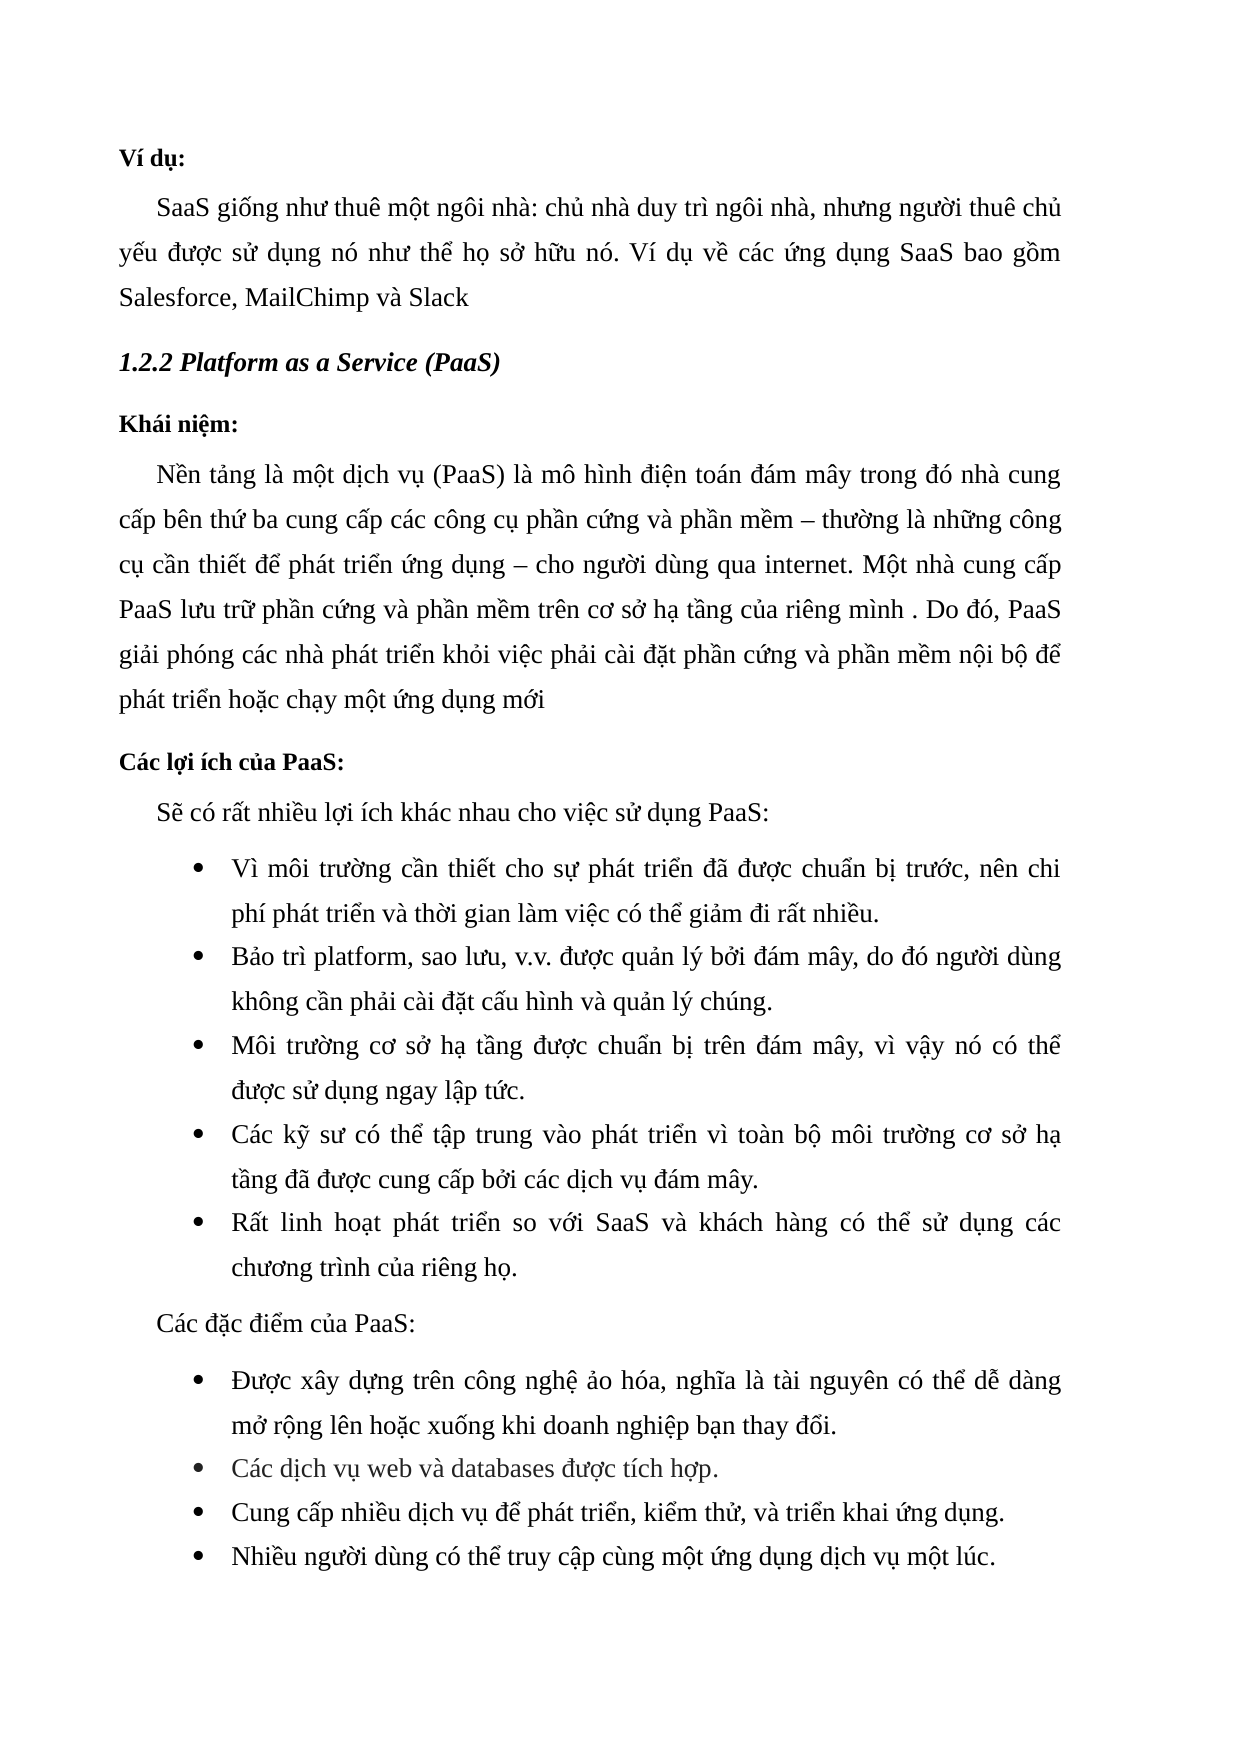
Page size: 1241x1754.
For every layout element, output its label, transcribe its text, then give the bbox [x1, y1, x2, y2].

list Cung cấp nhiều dịch vụ để phát triển, kiểm thử, và triển khai ứng dụng. [193, 1493, 1063, 1531]
list Rất linh hoạt phát triển so với SaaS và khách hàng có thể sử dụng các chương trình của riêng họ. [193, 1203, 1063, 1286]
text Ví dụ: [118, 138, 1063, 176]
text Sẽ có rất nhiều lợi ích khác nhau cho việc sử dụng PaaS: [118, 793, 1063, 830]
list Bảo trì platform, sao lưu, v.v. được quản lý bởi đám mây, do đó người dùng không cần phải cài đặt cấu hình và quản lý chúng. [193, 937, 1063, 1020]
list Nhiều người dùng có thể truy cập cùng một ứng dụng dịch vụ một lúc. [193, 1537, 1063, 1574]
list Các kỹ sư có thể tập trung vào phát triển vì toàn bộ môi trường cơ sở hạ tầng đã được cung cấp bởi các dịch vụ đám mây. [193, 1115, 1063, 1197]
text Các đặc điểm của PaaS: [118, 1304, 1063, 1342]
list Các dịch vụ web và databases được tích hợp. [193, 1449, 1063, 1487]
subtitle 1.2.2 Platform as a Service (PaaS) [118, 343, 1063, 380]
list Môi trường cơ sở hạ tầng được chuẩn bị trên đám mây, vì vậy nó có thể được sử dụng ngay lập tức. [193, 1026, 1063, 1108]
text Khái niệm: [118, 405, 1063, 443]
list Được xây dựng trên công nghệ ảo hóa, nghĩa là tài nguyên có thể dễ dàng mở rộng lên hoặc xuống khi doanh nghiệp bạn thay đổi. [193, 1361, 1063, 1443]
text Nền tảng là một dịch vụ (PaaS) là mô hình điện toán đám mây trong đó nhà cung cấp bên thứ ba cung cấp các công cụ phần cứng và phần mềm – thường là những công cụ cần thiết để phát triển ứng dụng – cho người dùng qua internet. Một nhà cung cấp PaaS lưu trữ phần cứng và phần mềm trên cơ sở hạ tầng của riêng mình . Do đó, PaaS giải phóng các nhà phát triển khỏi việc phải cài đặt phần cứng và phần mềm nội bộ để phát triển hoặc chạy một ứng dụng mới [118, 455, 1063, 718]
text SaaS giống như thuê một ngôi nhà: chủ nhà duy trì ngôi nhà, nhưng người thuê chủ yếu được sử dụng nó như thể họ sở hữu nó. Ví dụ về các ứng dụng SaaS bao gồm Salesforce, MailChimp và Slack [118, 188, 1063, 316]
list Vì môi trường cần thiết cho sự phát triển đã được chuẩn bị trước, nên chi phí phát triển và thời gian làm việc có thể giảm đi rất nhiều. [193, 849, 1063, 931]
text Các lợi ích của PaaS: [118, 743, 1063, 780]
